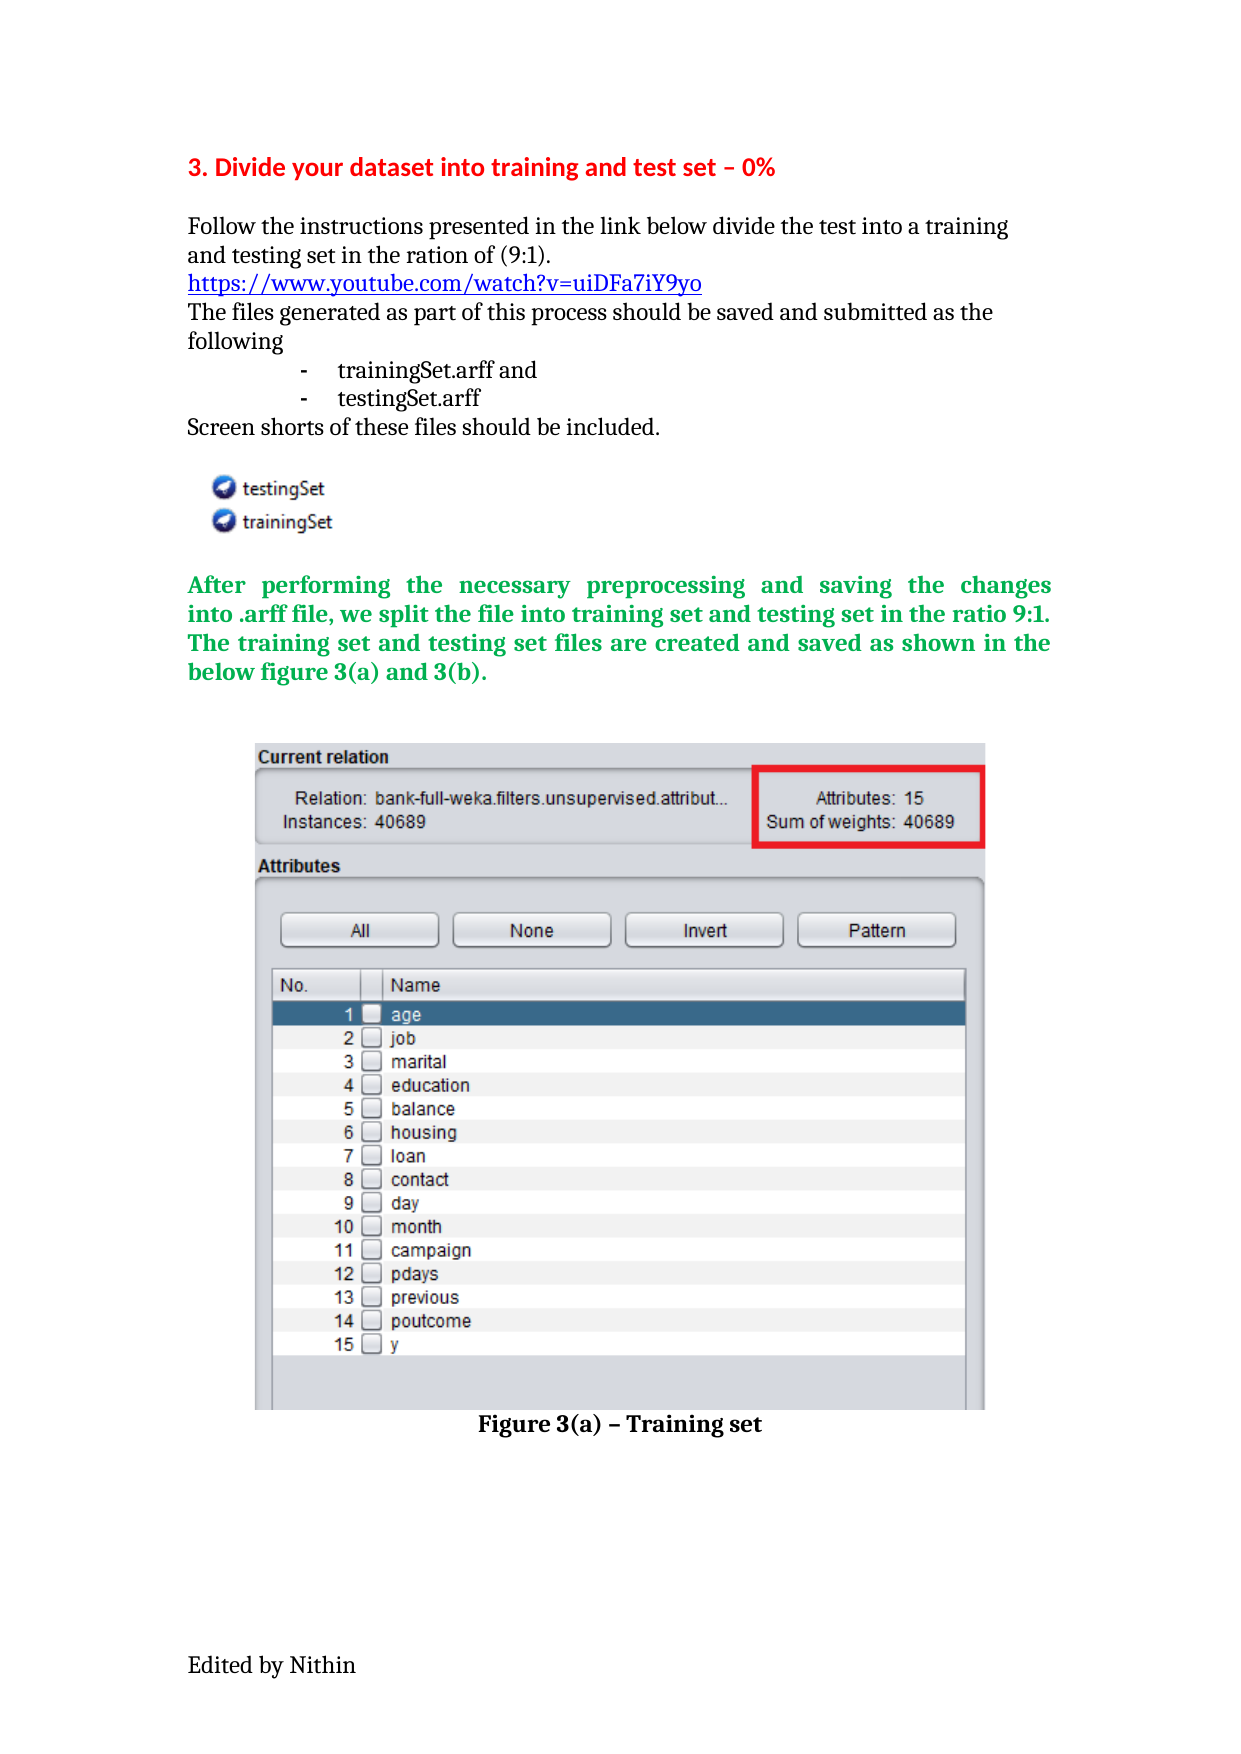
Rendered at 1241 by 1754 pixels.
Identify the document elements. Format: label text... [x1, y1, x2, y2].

picture [254, 743, 986, 1410]
text Follow the instructions presented in the link below divide the test into a training and testing set in the ration of (9:1). [187, 212, 1053, 269]
text The files generated as part of this process should be saved and submitted as the following [187, 298, 1053, 356]
text Screen shorts of these files should be included. [187, 413, 1053, 442]
list trainingSet.arff and [300, 356, 1053, 384]
list testingSet.arff [300, 384, 1053, 413]
subtitle 3. Divide your dataset into training and test set – 0% [187, 150, 1053, 183]
picture [187, 470, 586, 543]
text https://www.youtube.com/watch?v=uiDFa7iY9yo [187, 269, 1053, 298]
text After performing the necessary preprocessing and saving the changes into .arff file, we split the file into training set and testing set in the ratio 9:1. The training set and testing set files are created and saved as shown in the below figure 3(a) and 3(b). [187, 571, 1053, 686]
text Figure 3(a) – Training set [187, 1410, 1053, 1438]
